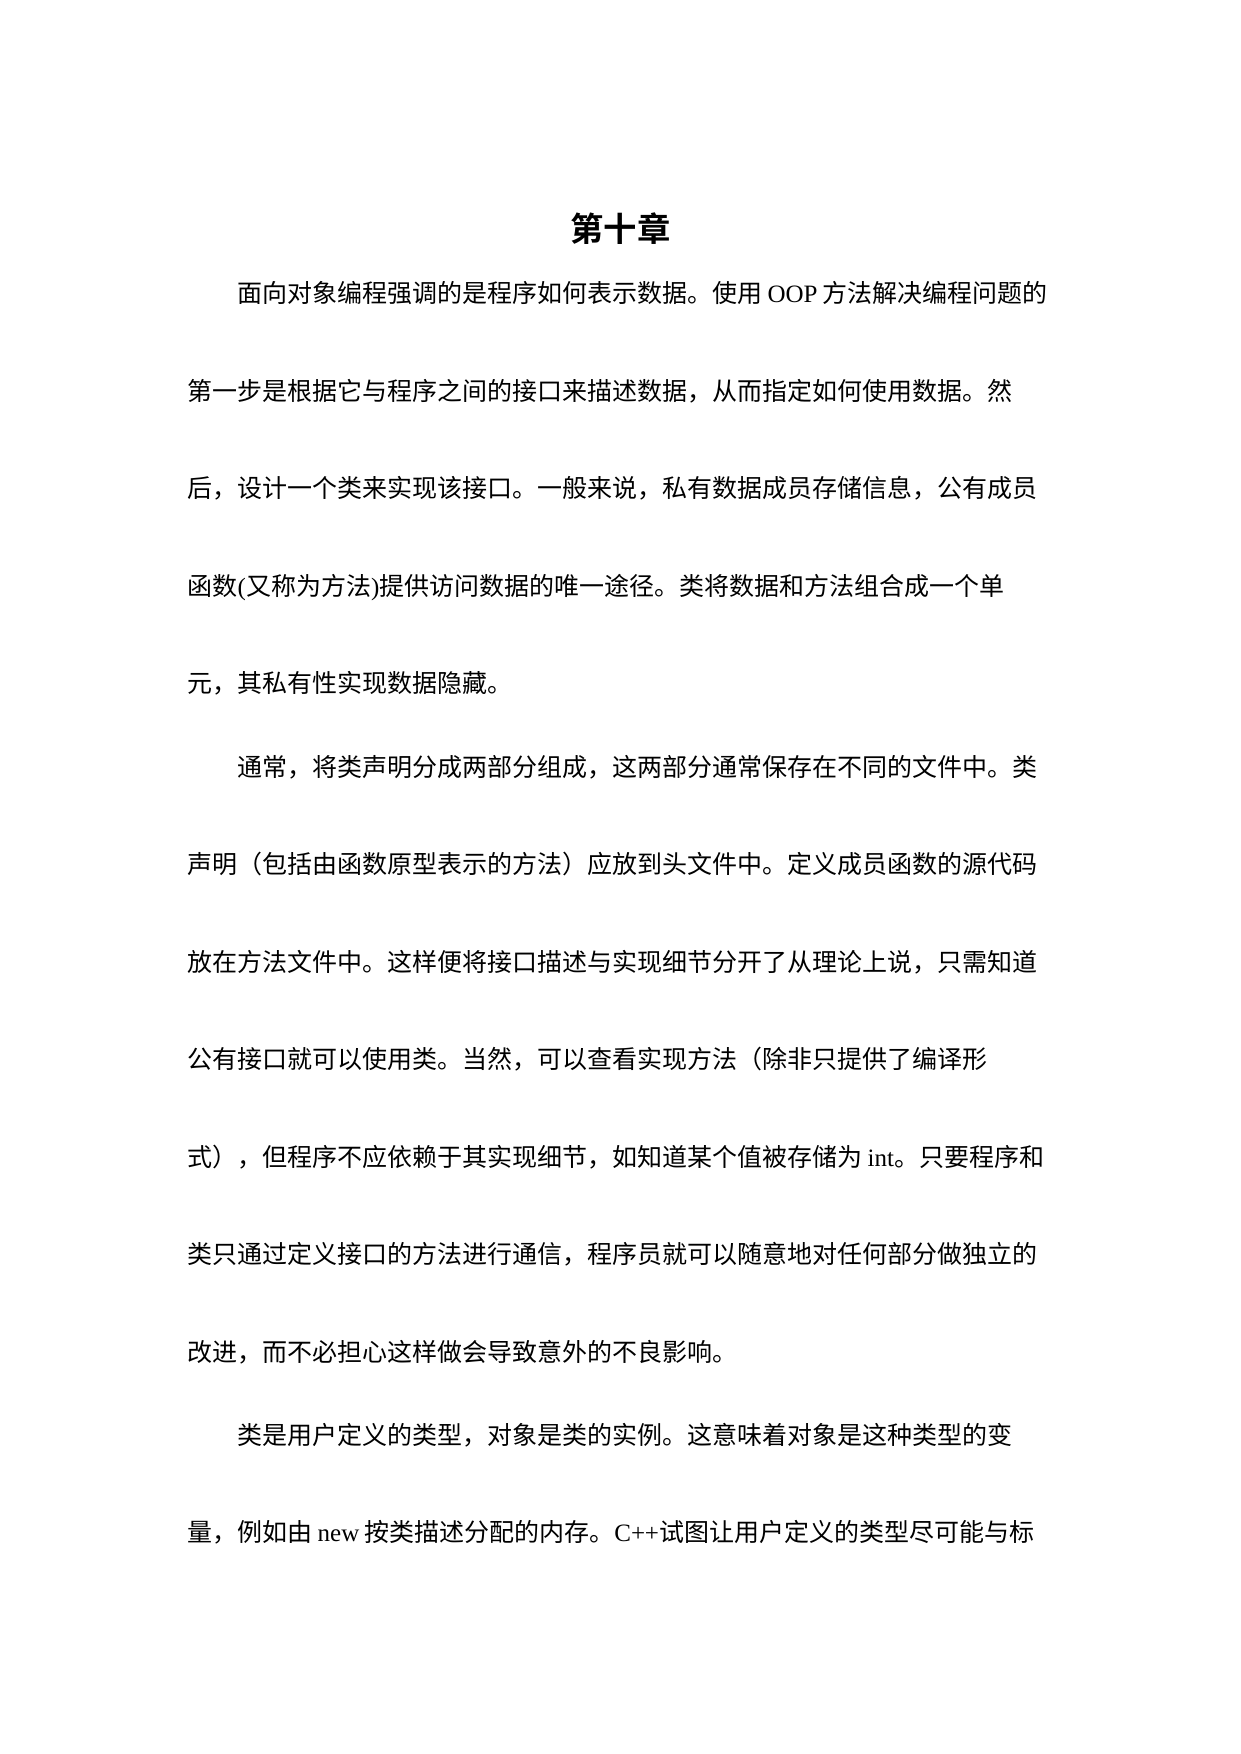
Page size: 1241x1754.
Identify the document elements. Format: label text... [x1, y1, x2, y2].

text 面向对象编程强调的是程序如何表示数据。使用OOP方法解决编程问题的第一步是根据它与程序之间的接口来描述数据，从而指定如何使用数据。然后，设计一个类来实现该接口。一般来说，私有数据成员存储信息，公有成员函数(又称为方法)提供访问数据的唯一途径。类将数据和方法组合成一个单元，其私有性实现数据隐藏。 [187, 259, 1053, 714]
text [187, 1401, 1053, 1563]
text 第十章 [187, 194, 1053, 259]
text 通常，将类声明分成两部分组成，这两部分通常保存在不同的文件中。类声明（包括由函数原型表示的方法）应放到头文件中。定义成员函数的源代码放在方法文件中。这样便将接口描述与实现细节分开了从理论上说，只需知道公有接口就可以使用类。当然，可以查看实现方法（除非只提供了编译形式），但程序不应依赖于其实现细节，如知道某个值被存储为int。只要程序和类只通过定义接口的方法进行通信，程序员就可以随意地对任何部分做独立的改进，而不必担心这样做会导致意外的不良影响。 [187, 733, 1053, 1383]
